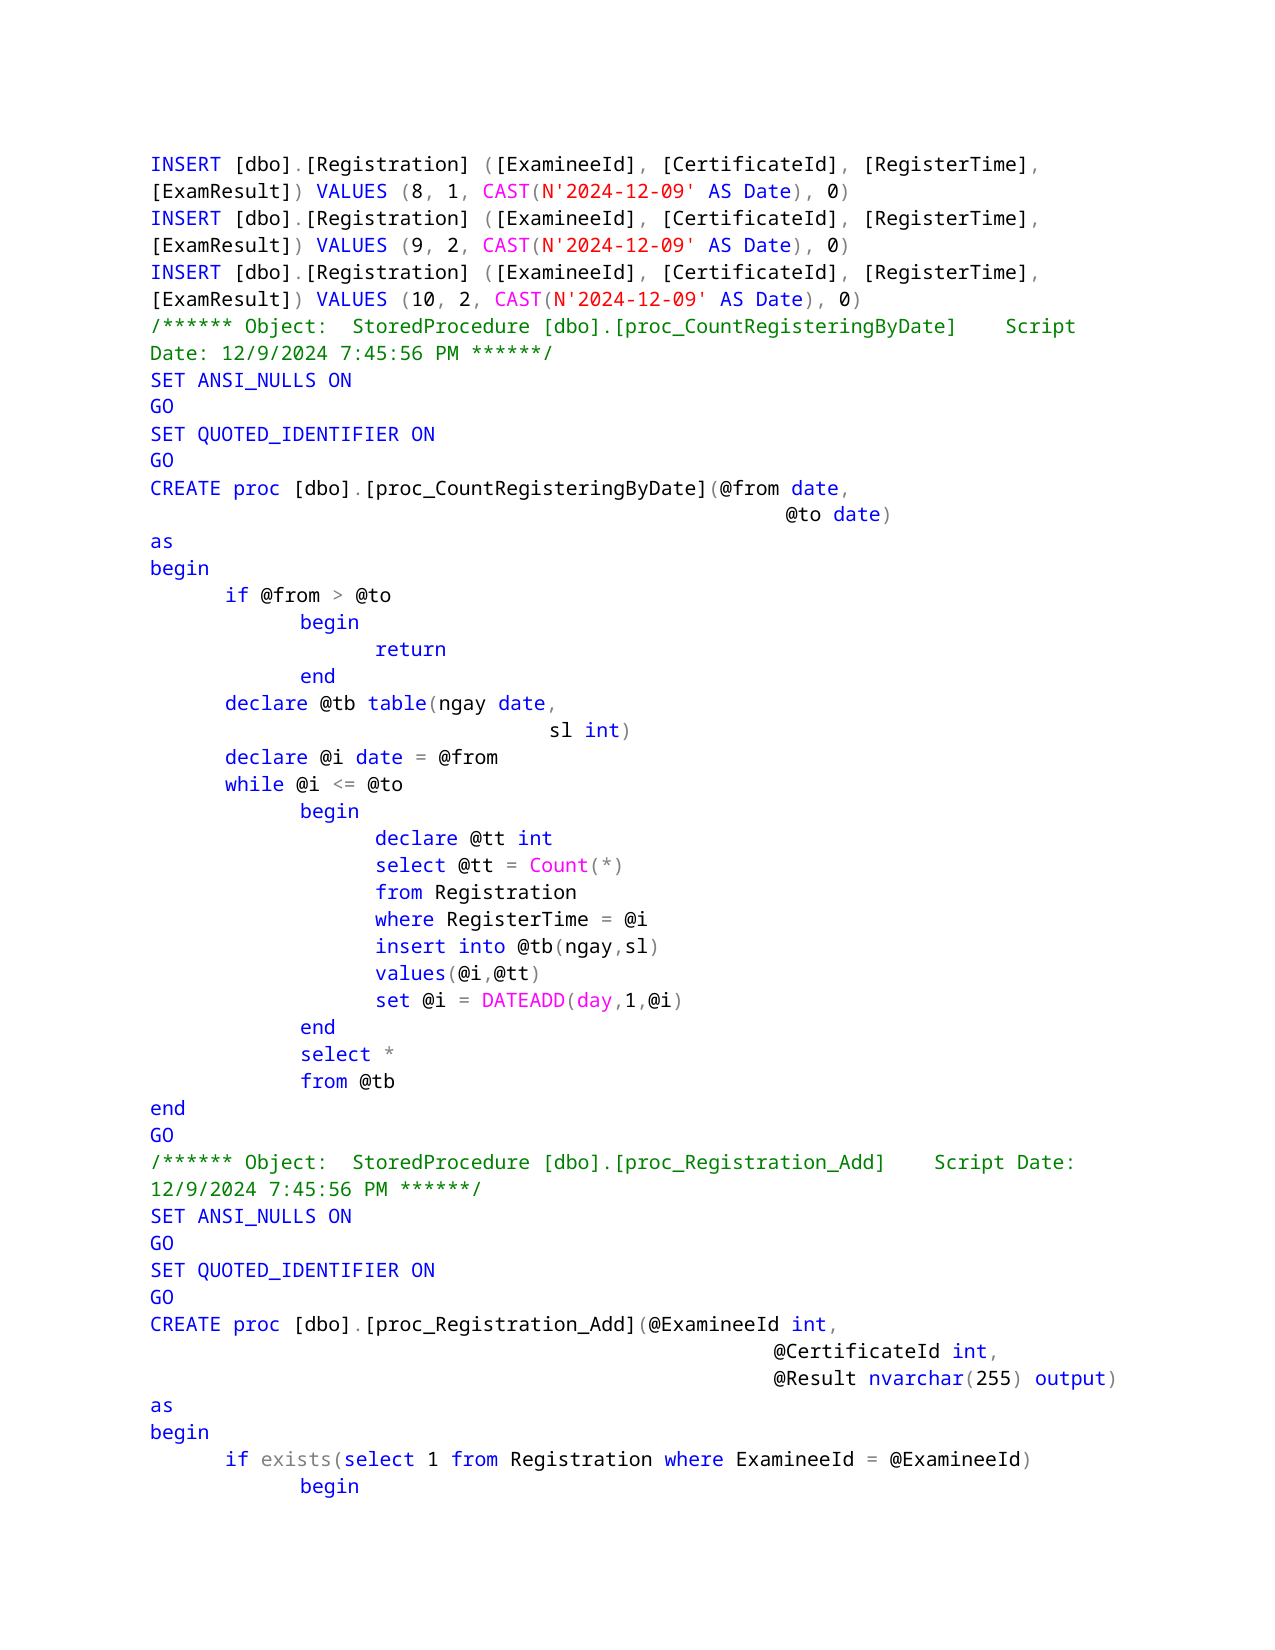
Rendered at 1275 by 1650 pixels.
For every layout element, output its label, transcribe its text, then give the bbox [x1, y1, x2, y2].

text return [150, 636, 1125, 663]
text end [150, 1013, 1125, 1040]
text SET QUOTED_IDENTIFIER ON [150, 420, 1125, 447]
text while @i <= @to [150, 771, 1125, 797]
text GO [150, 447, 1125, 474]
text from Registration [150, 878, 1125, 905]
text as [150, 1391, 1125, 1418]
text GO [150, 393, 1125, 420]
text where RegisterTime = @i [150, 905, 1125, 932]
text /****** Object: StoredProcedure [dbo].[proc_CountRegisteringByDate] Script Date: 12/9/2024 7:45:56 PM ******/ [150, 312, 1125, 366]
text if exists(select 1 from Registration where ExamineeId = @ExamineeId) [150, 1445, 1125, 1472]
text sl int) [150, 717, 1125, 743]
text declare @tt int [150, 824, 1125, 851]
text end [150, 663, 1125, 689]
text SET QUOTED_IDENTIFIER ON [150, 1256, 1125, 1283]
text INSERT [dbo].[Registration] ([ExamineeId], [CertificateId], [RegisterTime], [ExamResult]) VALUES (9, 2, CAST(N'2024-12-09' AS Date), 0) [150, 204, 1125, 258]
text begin [150, 1472, 1125, 1499]
text GO [150, 1121, 1125, 1148]
text set @i = DATEADD(day,1,@i) [150, 986, 1125, 1013]
text @to date) [150, 501, 1125, 528]
text @Result nvarchar(255) output) [150, 1364, 1125, 1391]
text begin [150, 797, 1125, 824]
text begin [150, 1418, 1125, 1445]
text select @tt = Count(*) [150, 851, 1125, 878]
text select * [150, 1040, 1125, 1067]
text GO [150, 1229, 1125, 1256]
text SET ANSI_NULLS ON [150, 366, 1125, 393]
text insert into @tb(ngay,sl) [150, 932, 1125, 959]
text /****** Object: StoredProcedure [dbo].[proc_Registration_Add] Script Date: 12/9/2024 7:45:56 PM ******/ [150, 1148, 1125, 1202]
text @CertificateId int, [150, 1337, 1125, 1364]
text begin [150, 555, 1125, 582]
text if @from > @to [150, 582, 1125, 609]
text values(@i,@tt) [150, 959, 1125, 986]
text GO [150, 1283, 1125, 1310]
text end [150, 1094, 1125, 1121]
text CREATE proc [dbo].[proc_CountRegisteringByDate](@from date, [150, 474, 1125, 501]
text CREATE proc [dbo].[proc_Registration_Add](@ExamineeId int, [150, 1310, 1125, 1337]
text SET ANSI_NULLS ON [150, 1202, 1125, 1229]
text INSERT [dbo].[Registration] ([ExamineeId], [CertificateId], [RegisterTime], [ExamResult]) VALUES (10, 2, CAST(N'2024-12-09' AS Date), 0) [150, 258, 1125, 312]
text declare @tb table(ngay date, [150, 689, 1125, 717]
text begin [150, 609, 1125, 636]
text INSERT [dbo].[Registration] ([ExamineeId], [CertificateId], [RegisterTime], [ExamResult]) VALUES (8, 1, CAST(N'2024-12-09' AS Date), 0) [150, 150, 1125, 204]
text declare @i date = @from [150, 743, 1125, 771]
text as [150, 528, 1125, 555]
text from @tb [150, 1067, 1125, 1094]
